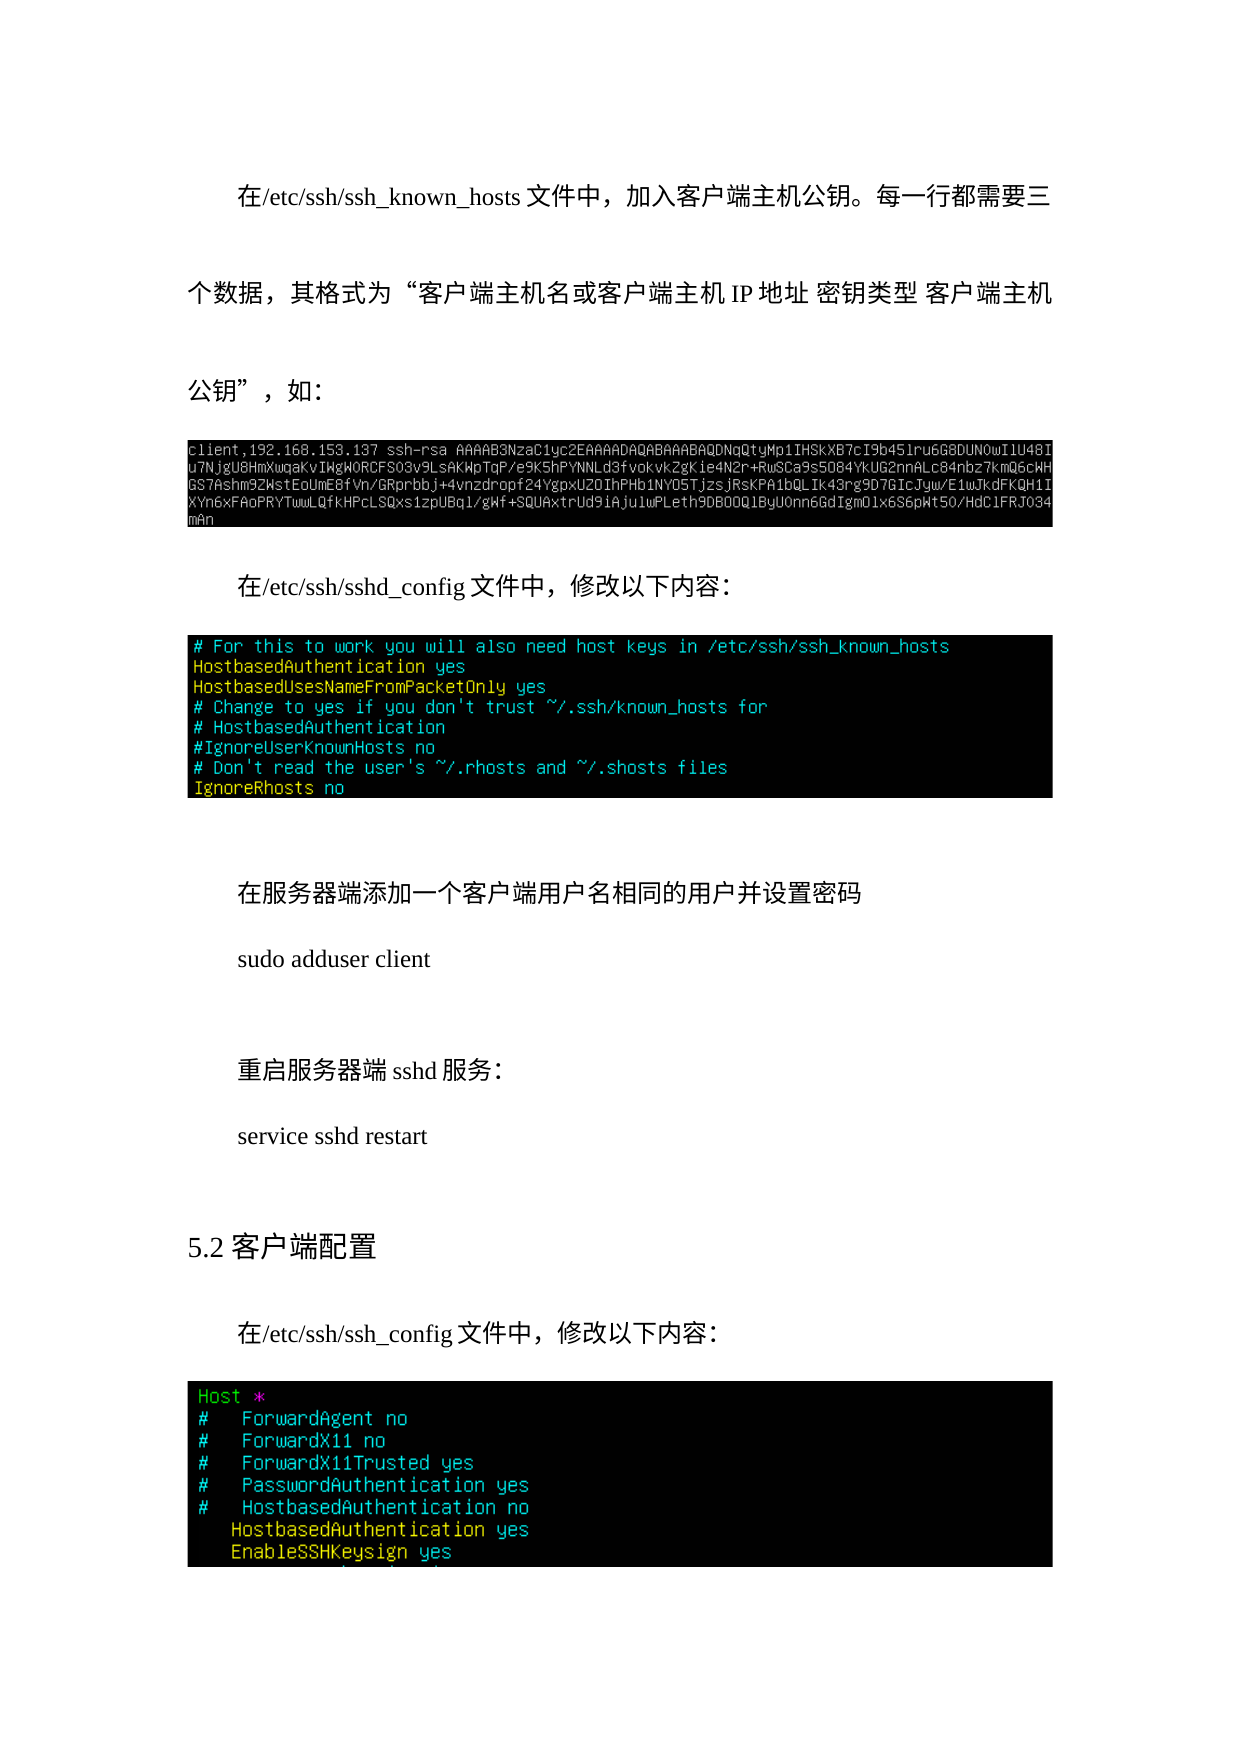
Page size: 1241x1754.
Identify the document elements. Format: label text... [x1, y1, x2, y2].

text 在服务器端添加一个客户端用户名相同的用户并设置密码 [187, 859, 1053, 924]
text 在/etc/ssh/ssh_known_hosts文件中，加入客户端主机公钥。每一行都需要三个数据，其格式为“客户端主机名或客户端主机IP地址 密钥类型 客户端主机公钥”，如： [187, 162, 1053, 422]
text 在/etc/ssh/sshd_config文件中，修改以下内容： [187, 552, 1053, 617]
text 重启服务器端sshd服务： [187, 1036, 1053, 1101]
text service sshd restart [187, 1119, 1053, 1151]
picture [187, 1381, 1053, 1567]
picture [187, 635, 1053, 798]
text 5.2 客户端配置 [187, 1213, 1053, 1278]
text 在/etc/ssh/ssh_config文件中，修改以下内容： [187, 1299, 1053, 1364]
text sudo adduser client [187, 942, 1053, 974]
picture [187, 440, 1053, 527]
